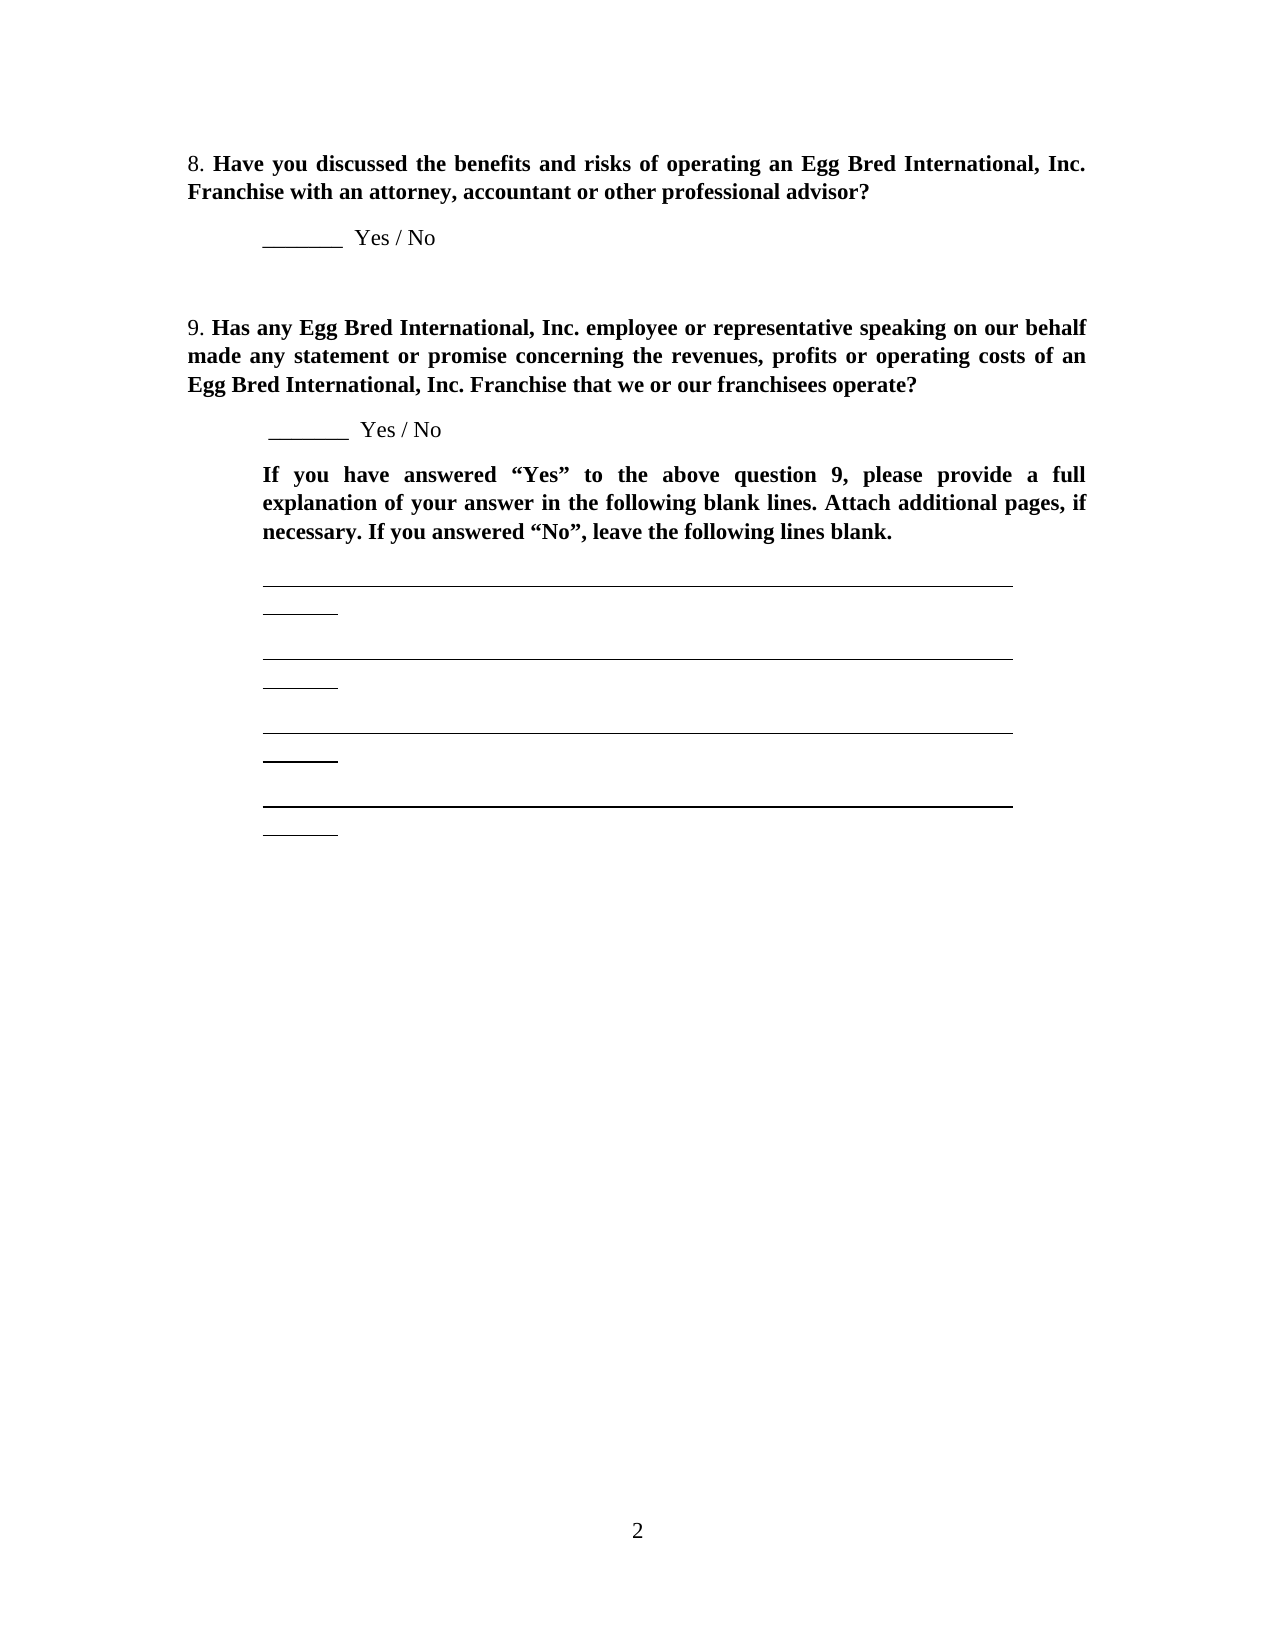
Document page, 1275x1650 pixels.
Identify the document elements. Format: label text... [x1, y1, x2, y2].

text 8. Have you discussed the benefits and risks of operating an Egg Bred International, Inc. Franchise with an attorney, accountant or other professional advisor? [187, 150, 1087, 205]
text If you have answered “Yes” to the above question 9, please provide a full explanation of your answer in the following blank lines. Attach additional pages, if necessary. If you answered “No”, leave the following lines blank. [262, 461, 1087, 544]
text _______ Yes / No [187, 416, 1087, 442]
text 9. Has any Egg Bred International, Inc. employee or representative speaking on our behalf made any statement or promise concerning the revenues, profits or operating costs of an Egg Bred International, Inc. Franchise that we or our franchisees operate? [187, 314, 1087, 397]
text _______ Yes / No [187, 223, 1087, 250]
